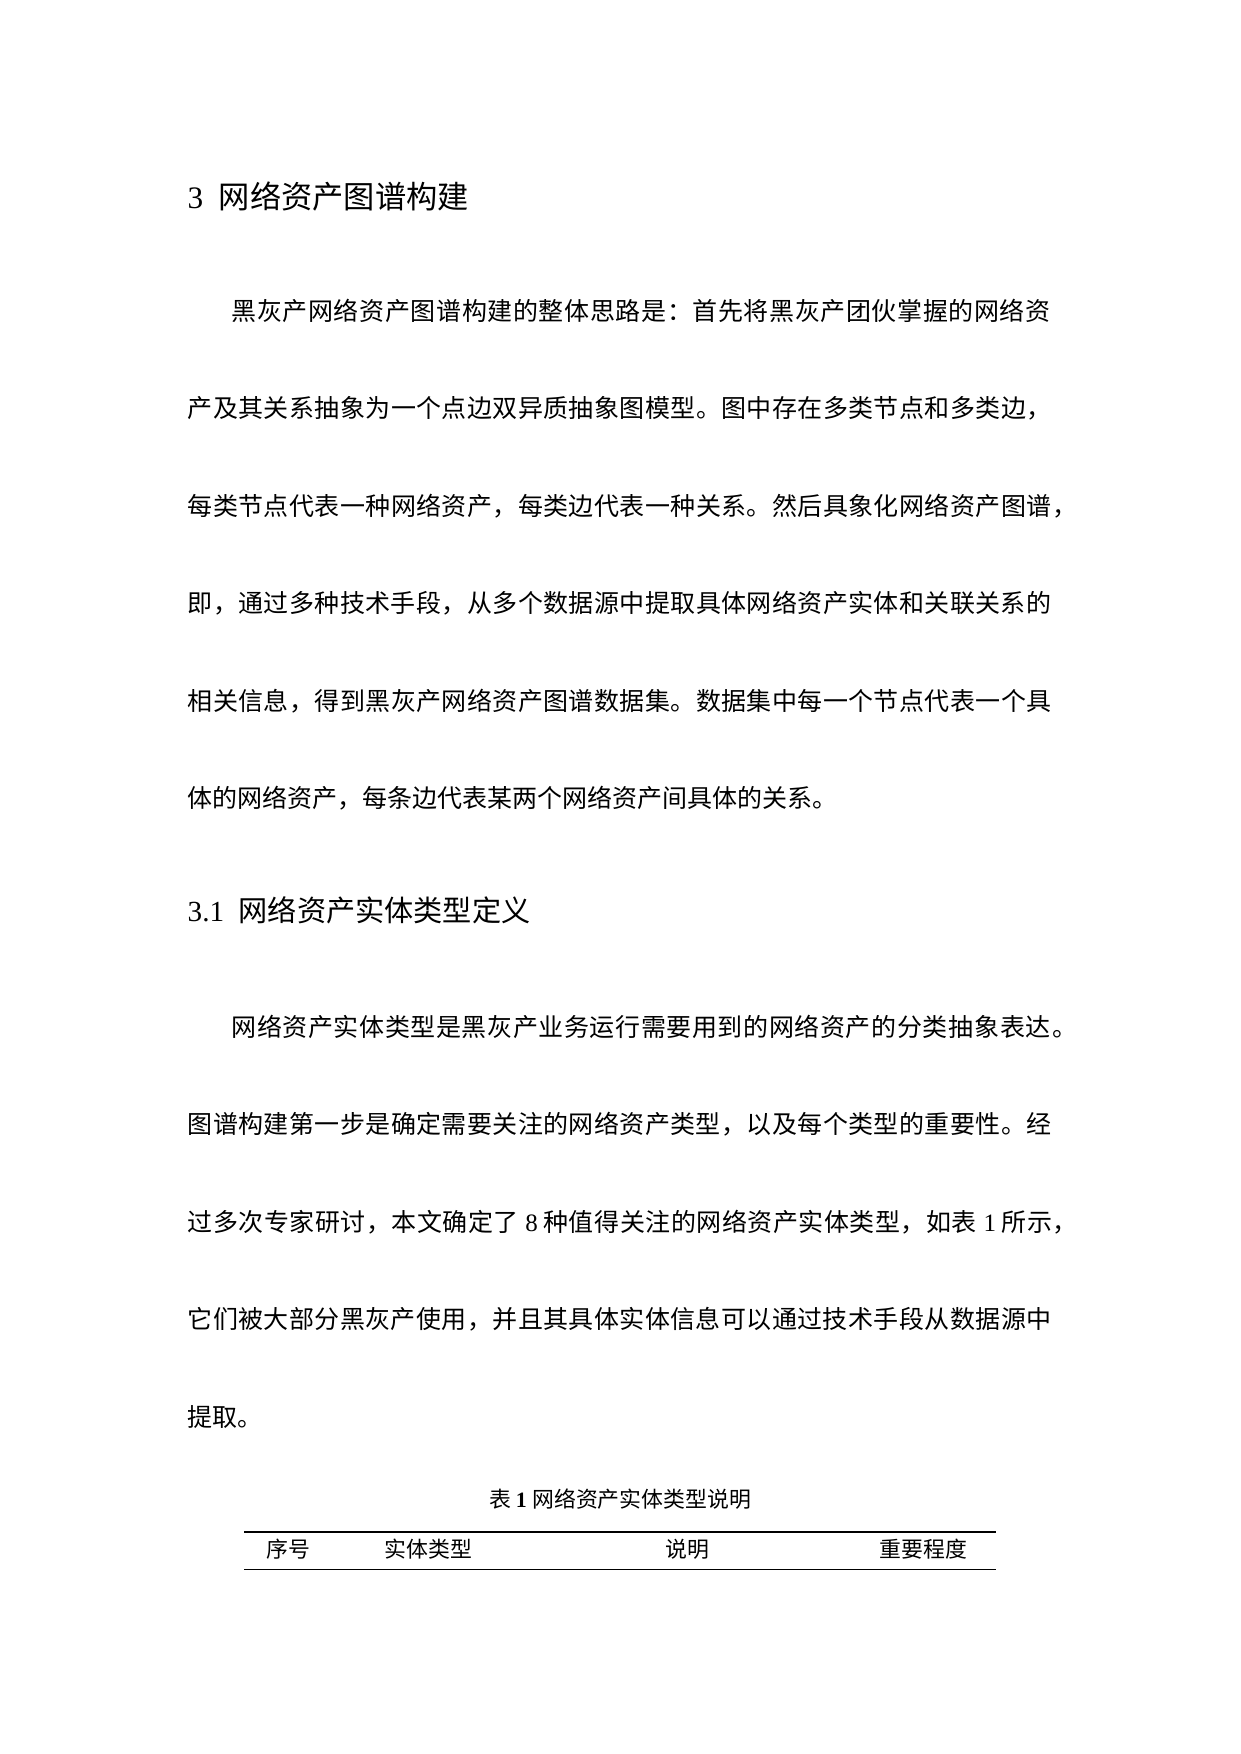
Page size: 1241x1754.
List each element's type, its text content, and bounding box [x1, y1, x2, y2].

text 网络资产实体类型是黑灰产业务运行需要用到的网络资产的分类抽象表达。图谱构建第一步是确定需要关注的网络资产类型，以及每个类型的重要性。经过多次专家研讨，本文确定了8种值得关注的网络资产实体类型，如表1所示，它们被大部分黑灰产使用，并且其具体实体信息可以通过技术手段从数据源中提取。 [187, 993, 1053, 1448]
subtitle 3 网络资产图谱构建 [187, 162, 1053, 227]
text 黑灰产网络资产图谱构建的整体思路是：首先将黑灰产团伙掌握的网络资产及其关系抽象为一个点边双异质抽象图模型。图中存在多类节点和多类边，每类节点代表一种网络资产，每类边代表一种关系。然后具象化网络资产图谱，即，通过多种技术手段，从多个数据源中提取具体网络资产实体和关联关系的相关信息，得到黑灰产网络资产图谱数据集。数据集中每一个节点代表一个具体的网络资产，每条边代表某两个网络资产间具体的关系。 [187, 277, 1053, 829]
table_header 序号 [244, 1533, 332, 1569]
subtitle 3.1 网络资产实体类型定义 [187, 876, 1053, 941]
table_header 说明 [524, 1533, 850, 1569]
table_header 重要程度 [850, 1533, 996, 1569]
text 表1 网络资产实体类型说明 [187, 1482, 1053, 1515]
table_header 实体类型 [332, 1533, 524, 1569]
